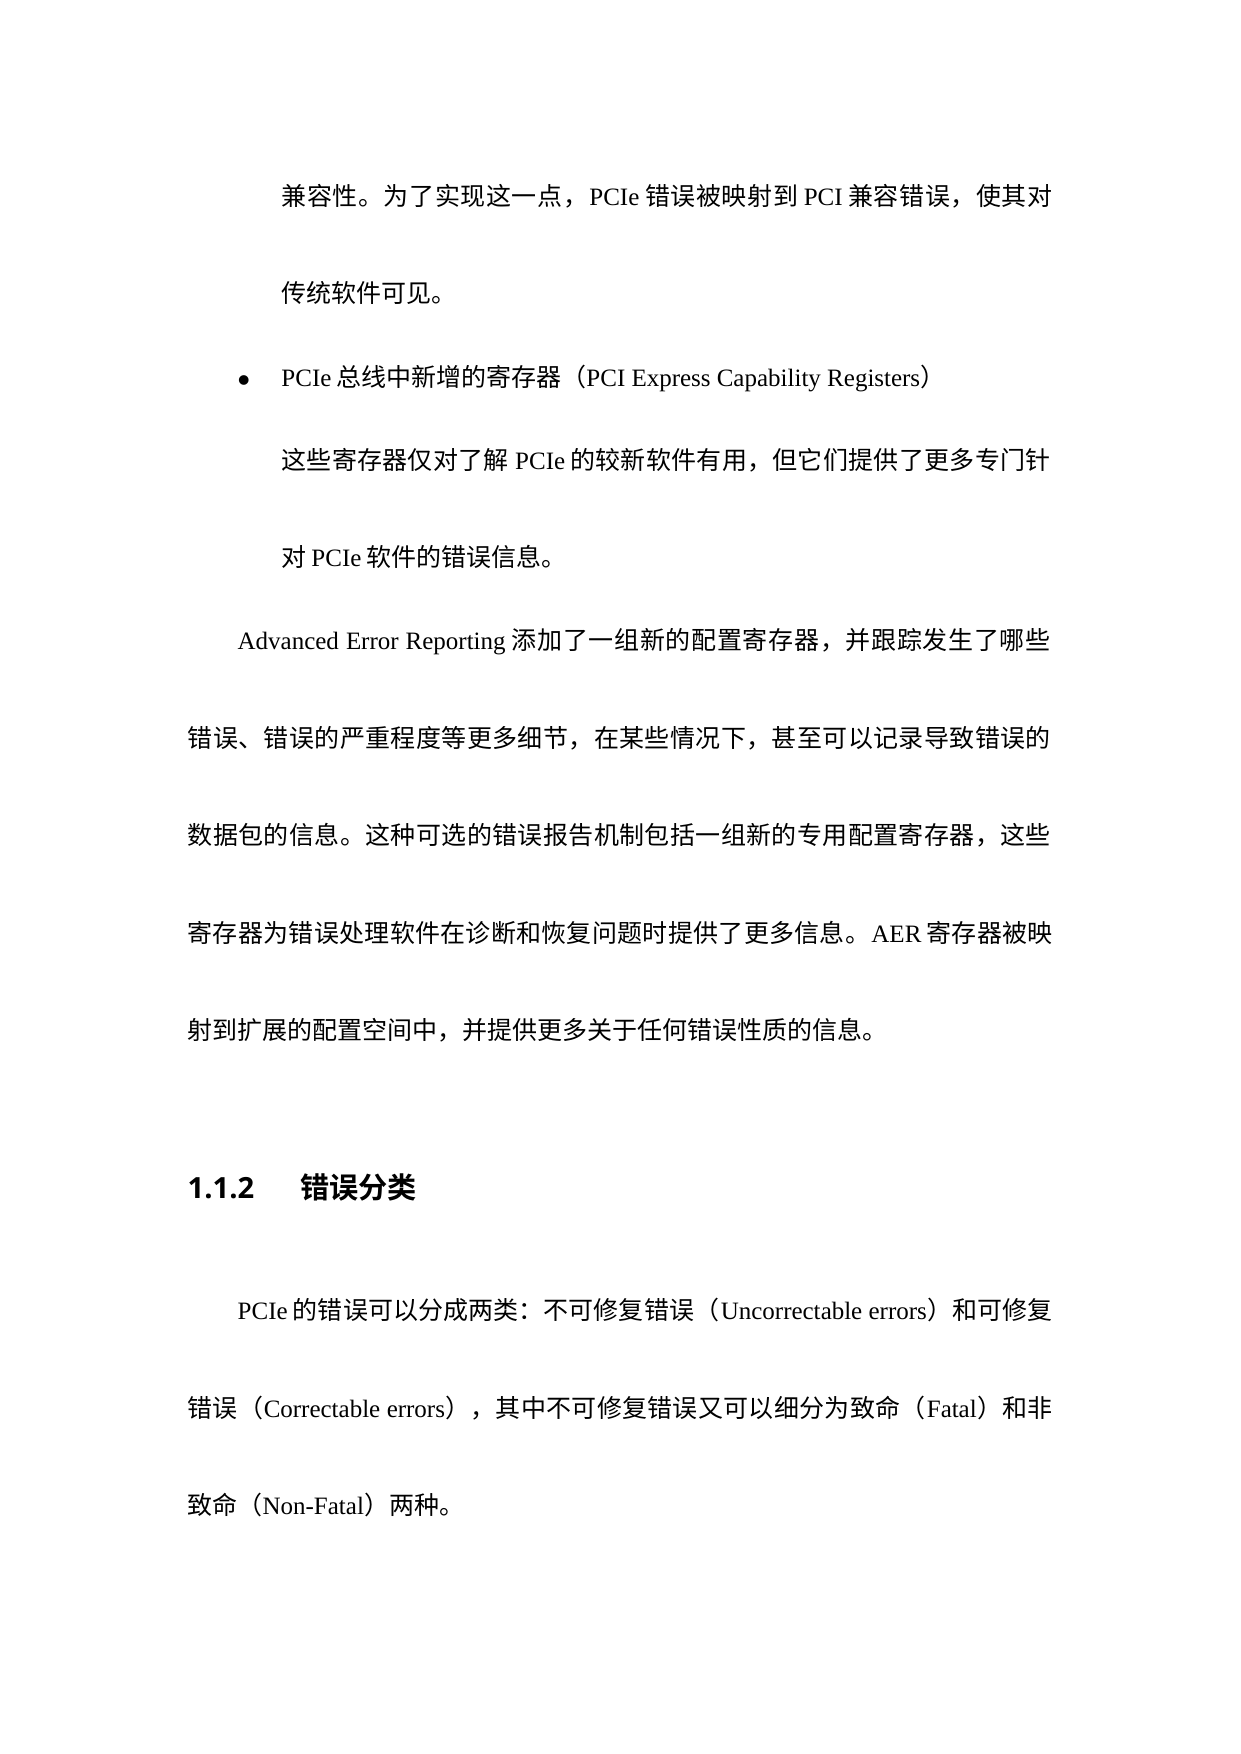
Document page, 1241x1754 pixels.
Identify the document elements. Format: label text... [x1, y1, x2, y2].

list 这些寄存器仅对了解PCIe的较新软件有用，但它们提供了更多专门针对PCIe软件的错误信息。 [281, 426, 1053, 588]
subtitle 错误分类 [187, 1153, 1053, 1218]
text PCIe的错误可以分成两类：不可修复错误（Uncorrectable errors）和可修复错误（Correctable errors），其中不可修复错误又可以细分为致命（Fatal）和非致命（Non-Fatal）两种。 [187, 1276, 1053, 1536]
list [281, 162, 1053, 324]
text Advanced Error Reporting添加了一组新的配置寄存器，并跟踪发生了哪些错误、错误的严重程度等更多细节，在某些情况下，甚至可以记录导致错误的数据包的信息。这种可选的错误报告机制包括一组新的专用配置寄存器，这些寄存器为错误处理软件在诊断和恢复问题时提供了更多信息。AER寄存器被映射到扩展的配置空间中，并提供更多关于任何错误性质的信息。 [187, 606, 1053, 1061]
list PCIe总线中新增的寄存器（PCI Express Capability Registers） [237, 343, 1053, 408]
